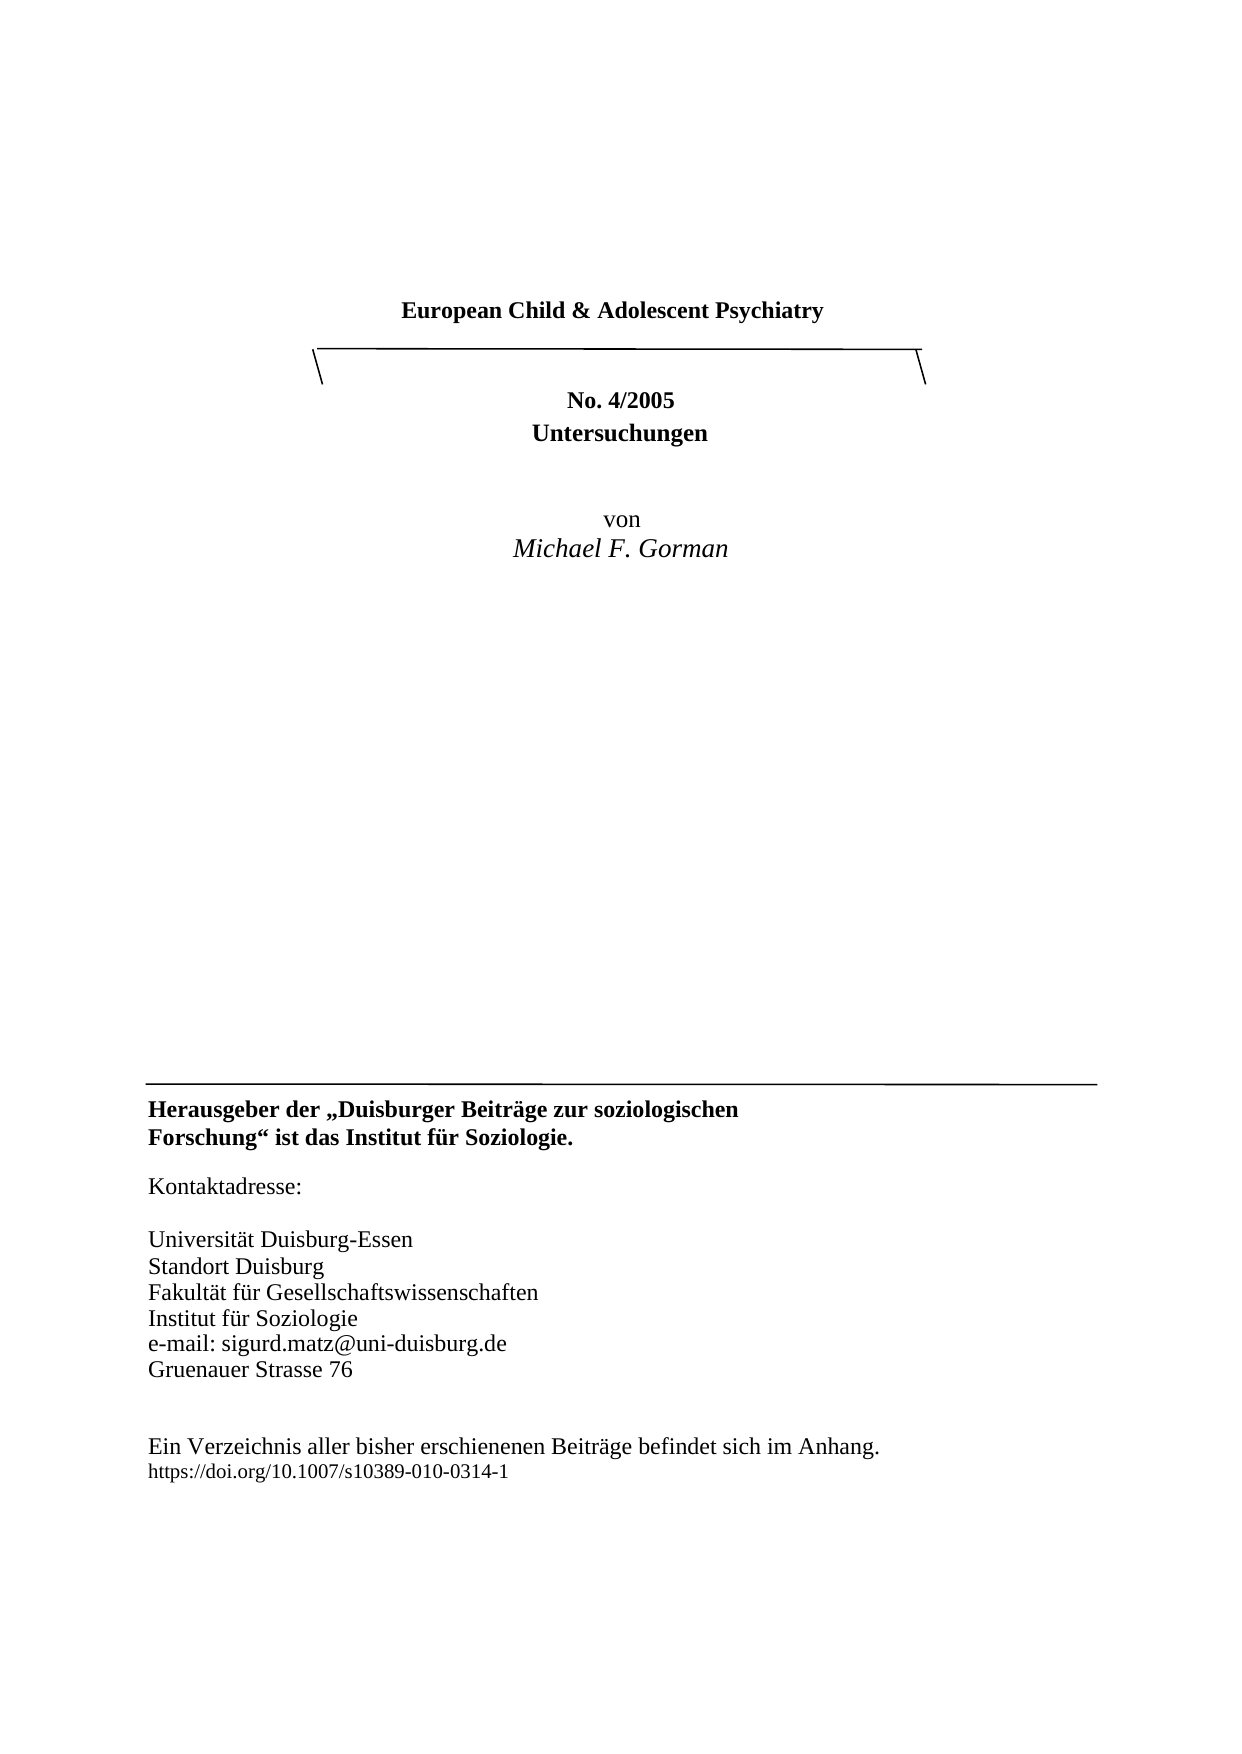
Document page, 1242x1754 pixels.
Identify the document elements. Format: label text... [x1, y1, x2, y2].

text No. 4/2005 [148, 386, 1094, 414]
text Untersuchungen [148, 418, 1092, 446]
text European Child & Adolescent Psychiatry [148, 297, 1077, 324]
text Michael F. Gorman [148, 533, 1094, 564]
text Standort Duisburg [148, 1253, 1092, 1280]
text Fakultät für Gesellschaftswissenschaften [148, 1280, 1092, 1306]
text Kontaktadresse: [148, 1172, 1092, 1199]
text Ein Verzeichnis aller bisher erschienenen Beiträge befindet sich im Anhang. [148, 1432, 1092, 1459]
text e-mail: sigurd.matz@uni-duisburg.de [148, 1332, 1092, 1357]
text Herausgeber der „Duisburger Beiträge zur soziologischen Forschung“ ist das Institut für Soziologie. [148, 1096, 837, 1150]
text von [148, 504, 1096, 533]
text Universität Duisburg-Essen [148, 1225, 1092, 1253]
text Gruenauer Strasse 76 [148, 1357, 443, 1383]
text Institut für Soziologie [148, 1306, 1092, 1332]
text https://doi.org/10.1007/s10389-010-0314-1 [148, 1459, 1092, 1483]
